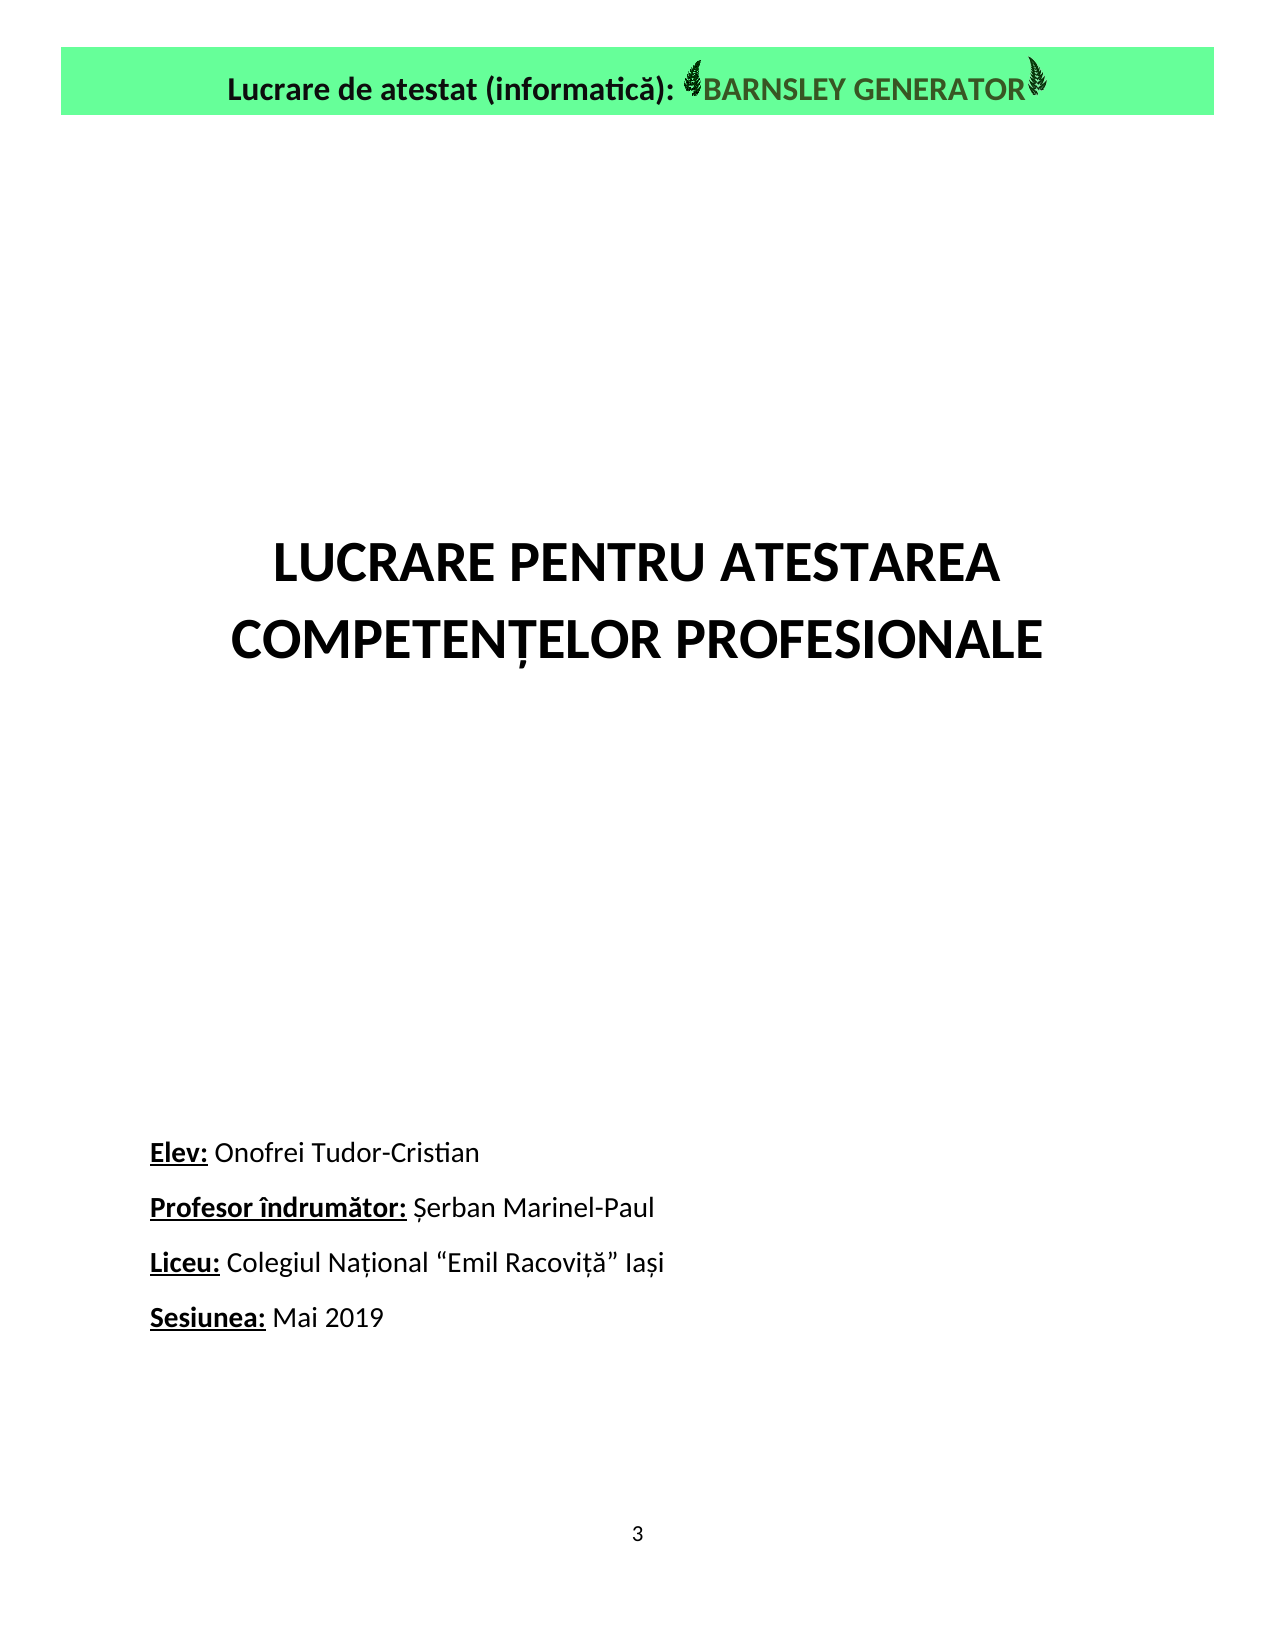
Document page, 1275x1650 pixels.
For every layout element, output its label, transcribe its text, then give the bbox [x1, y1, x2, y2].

picture [1026, 56, 1048, 101]
text LUCRARE PENTRU ATESTAREA COMPETENȚELOR PROFESIONALE [150, 525, 1125, 673]
picture [682, 58, 703, 101]
text Sesiunea: Mai 2019 [150, 1299, 1125, 1335]
text Liceu: Colegiul Național “Emil Racoviță” Iași [150, 1244, 1125, 1279]
text Profesor îndrumător: Șerban Marinel-Paul [150, 1189, 1125, 1224]
text Elev: Onofrei Tudor-Cristian [150, 1134, 1125, 1169]
